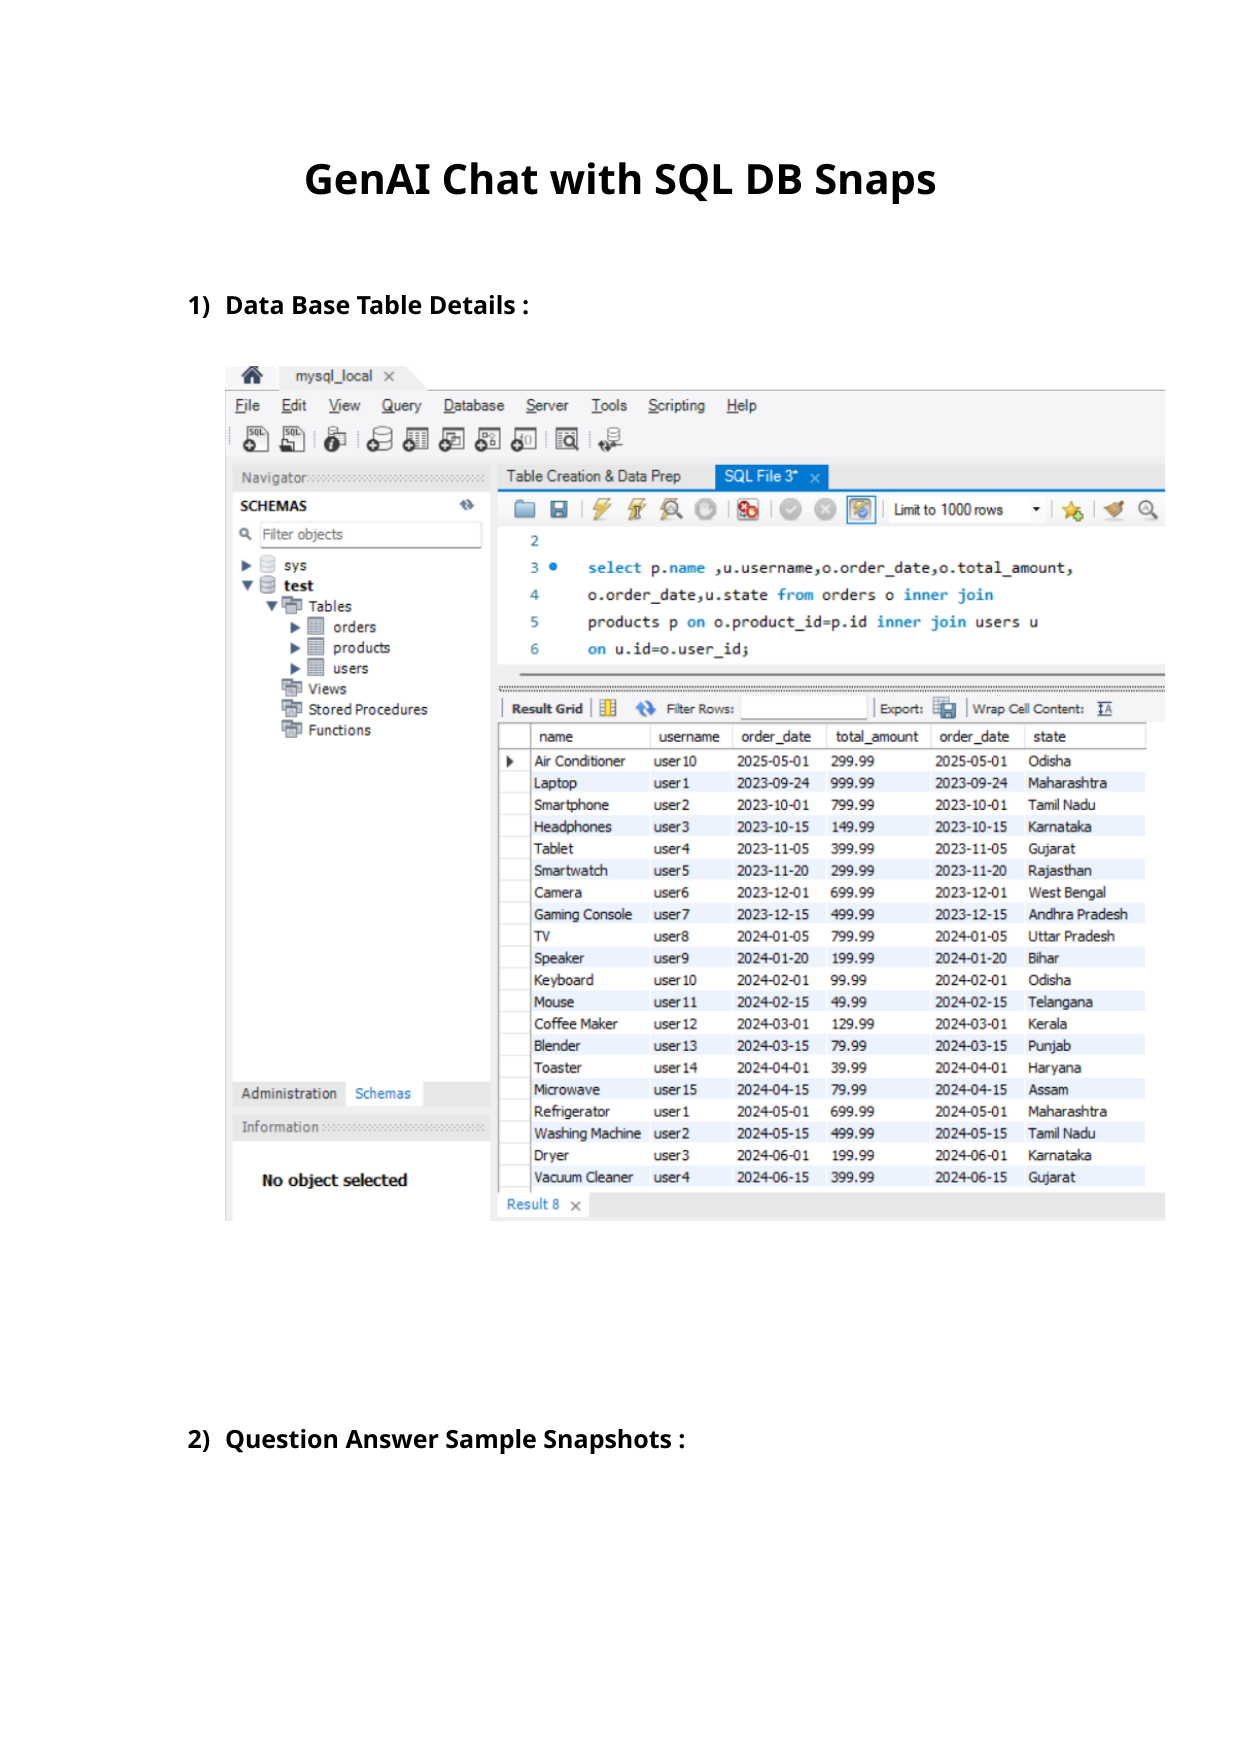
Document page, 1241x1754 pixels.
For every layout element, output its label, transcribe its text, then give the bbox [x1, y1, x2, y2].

picture [225, 366, 1166, 1221]
list Question Answer Sample Snapshots : [187, 1422, 1090, 1456]
list Data Base Table Details : [187, 288, 1090, 322]
text GenAI Chat with SQL DB Snaps [150, 150, 1090, 207]
